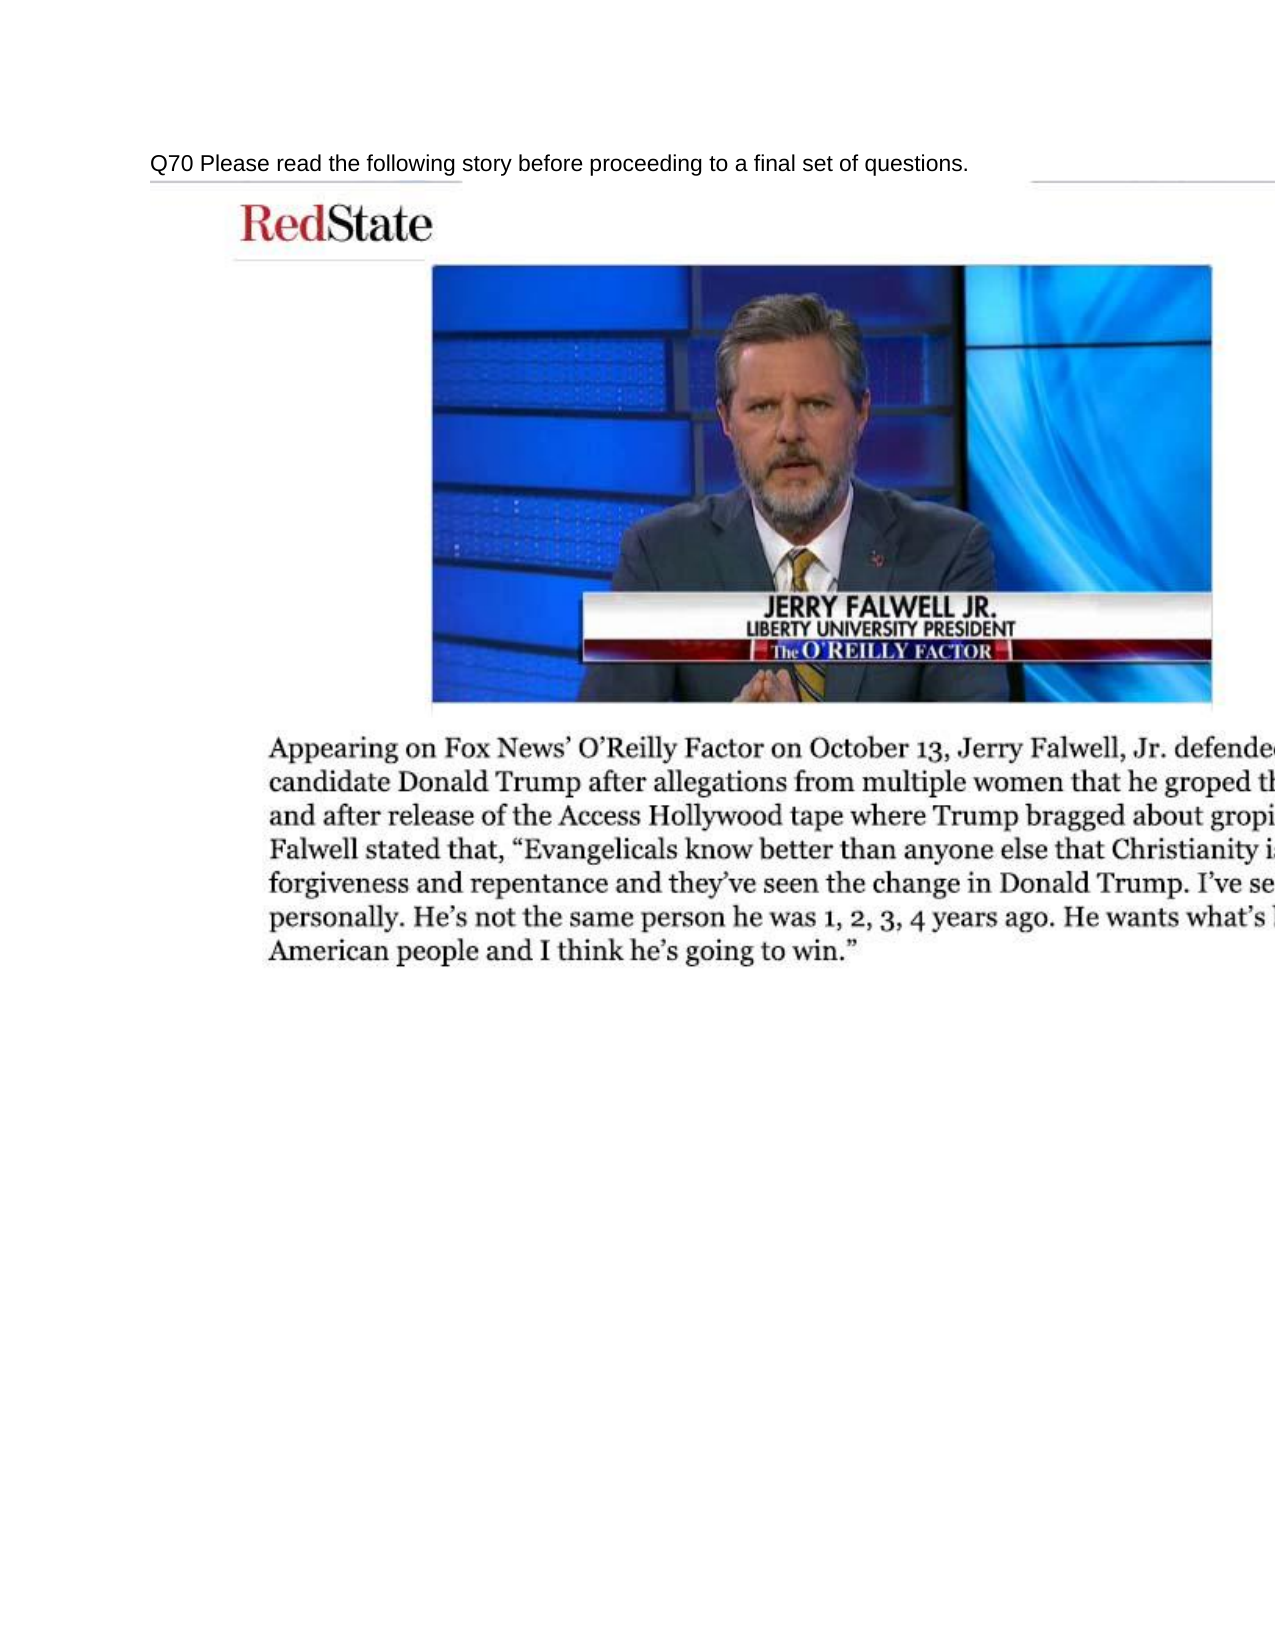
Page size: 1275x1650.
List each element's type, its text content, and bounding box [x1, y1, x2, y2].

text Q70 Please read the following story before proceeding to a final set of questions. [150, 150, 1125, 176]
picture [150, 180, 1275, 1037]
